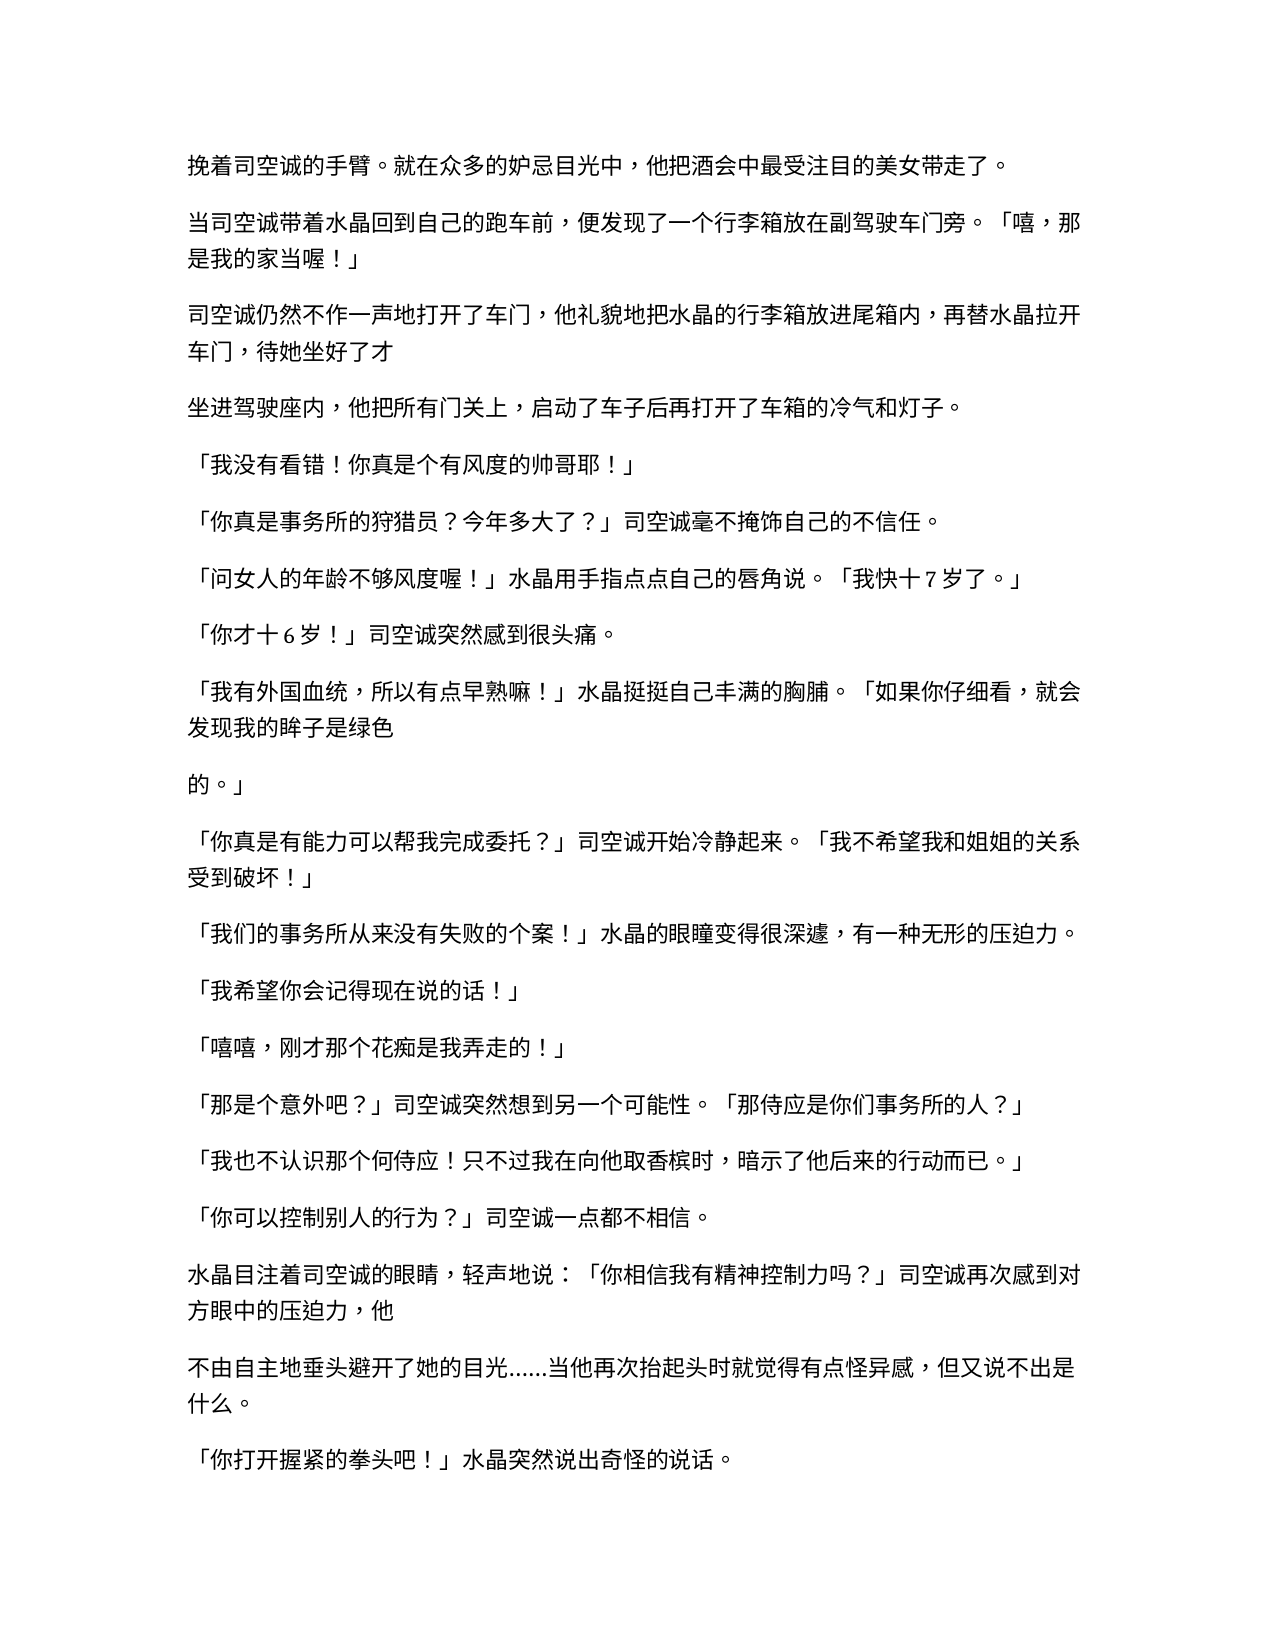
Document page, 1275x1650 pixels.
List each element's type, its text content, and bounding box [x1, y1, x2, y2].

text 「我有外国血统，所以有点早熟嘛！」水晶挺挺自己丰满的胸脯。「如果你仔细看，就会发现我的眸子是绿色 [187, 676, 1087, 743]
text 「我希望你会记得现在说的话！」 [187, 975, 1087, 1006]
text 不由自主地垂头避开了她的目光……当他再次抬起头时就觉得有点怪异感，但又说不出是什么。 [187, 1352, 1087, 1419]
text 「你可以控制别人的行为？」司空诚一点都不相信。 [187, 1202, 1087, 1233]
text 「我也不认识那个何侍应！只不过我在向他取香槟时，暗示了他后来的行动而已。」 [187, 1145, 1087, 1177]
text 司空诚仍然不作一声地打开了车门，他礼貌地把水晶的行李箱放进尾箱内，再替水晶拉开车门，待她坐好了才 [187, 299, 1087, 367]
text 「那是个意外吧？」司空诚突然想到另一个可能性。「那侍应是你们事务所的人？」 [187, 1088, 1087, 1120]
text 「问女人的年龄不够风度喔！」水晶用手指点点自己的唇角说。「我快十7 岁了。」 [187, 562, 1087, 594]
text 的。」 [187, 769, 1087, 800]
text 「你打开握紧的拳头吧！」水晶突然说出奇怪的说话。 [187, 1444, 1087, 1476]
text 「你真是有能力可以帮我完成委托？」司空诚开始冷静起来。「我不希望我和姐姐的关系受到破坏！」 [187, 826, 1087, 893]
text 当司空诚带着水晶回到自己的跑车前，便发现了一个行李箱放在副驾驶车门旁。「嘻，那是我的家当喔！」 [187, 207, 1087, 274]
text 「我们的事务所从来没有失败的个案！」水晶的眼瞳变得很深遽，有一种无形的压迫力。 [187, 918, 1087, 949]
text 坐进驾驶座内，他把所有门关上，启动了车子后再打开了车箱的冷气和灯子。 [187, 392, 1087, 423]
text 「你才十6 岁！」司空诚突然感到很头痛。 [187, 619, 1087, 651]
text 「你真是事务所的狩猎员？今年多大了？」司空诚毫不掩饰自己的不信任。 [187, 506, 1087, 537]
text 「嘻嘻，刚才那个花痴是我弄走的！」 [187, 1032, 1087, 1063]
text 水晶目注着司空诚的眼睛，轻声地说：「你相信我有精神控制力吗？」司空诚再次感到对方眼中的压迫力，他 [187, 1259, 1087, 1326]
text 「我没有看错！你真是个有风度的帅哥耶！」 [187, 449, 1087, 480]
text 挽着司空诚的手臂。就在众多的妒忌目光中，他把酒会中最受注目的美女带走了。 [187, 150, 1087, 181]
